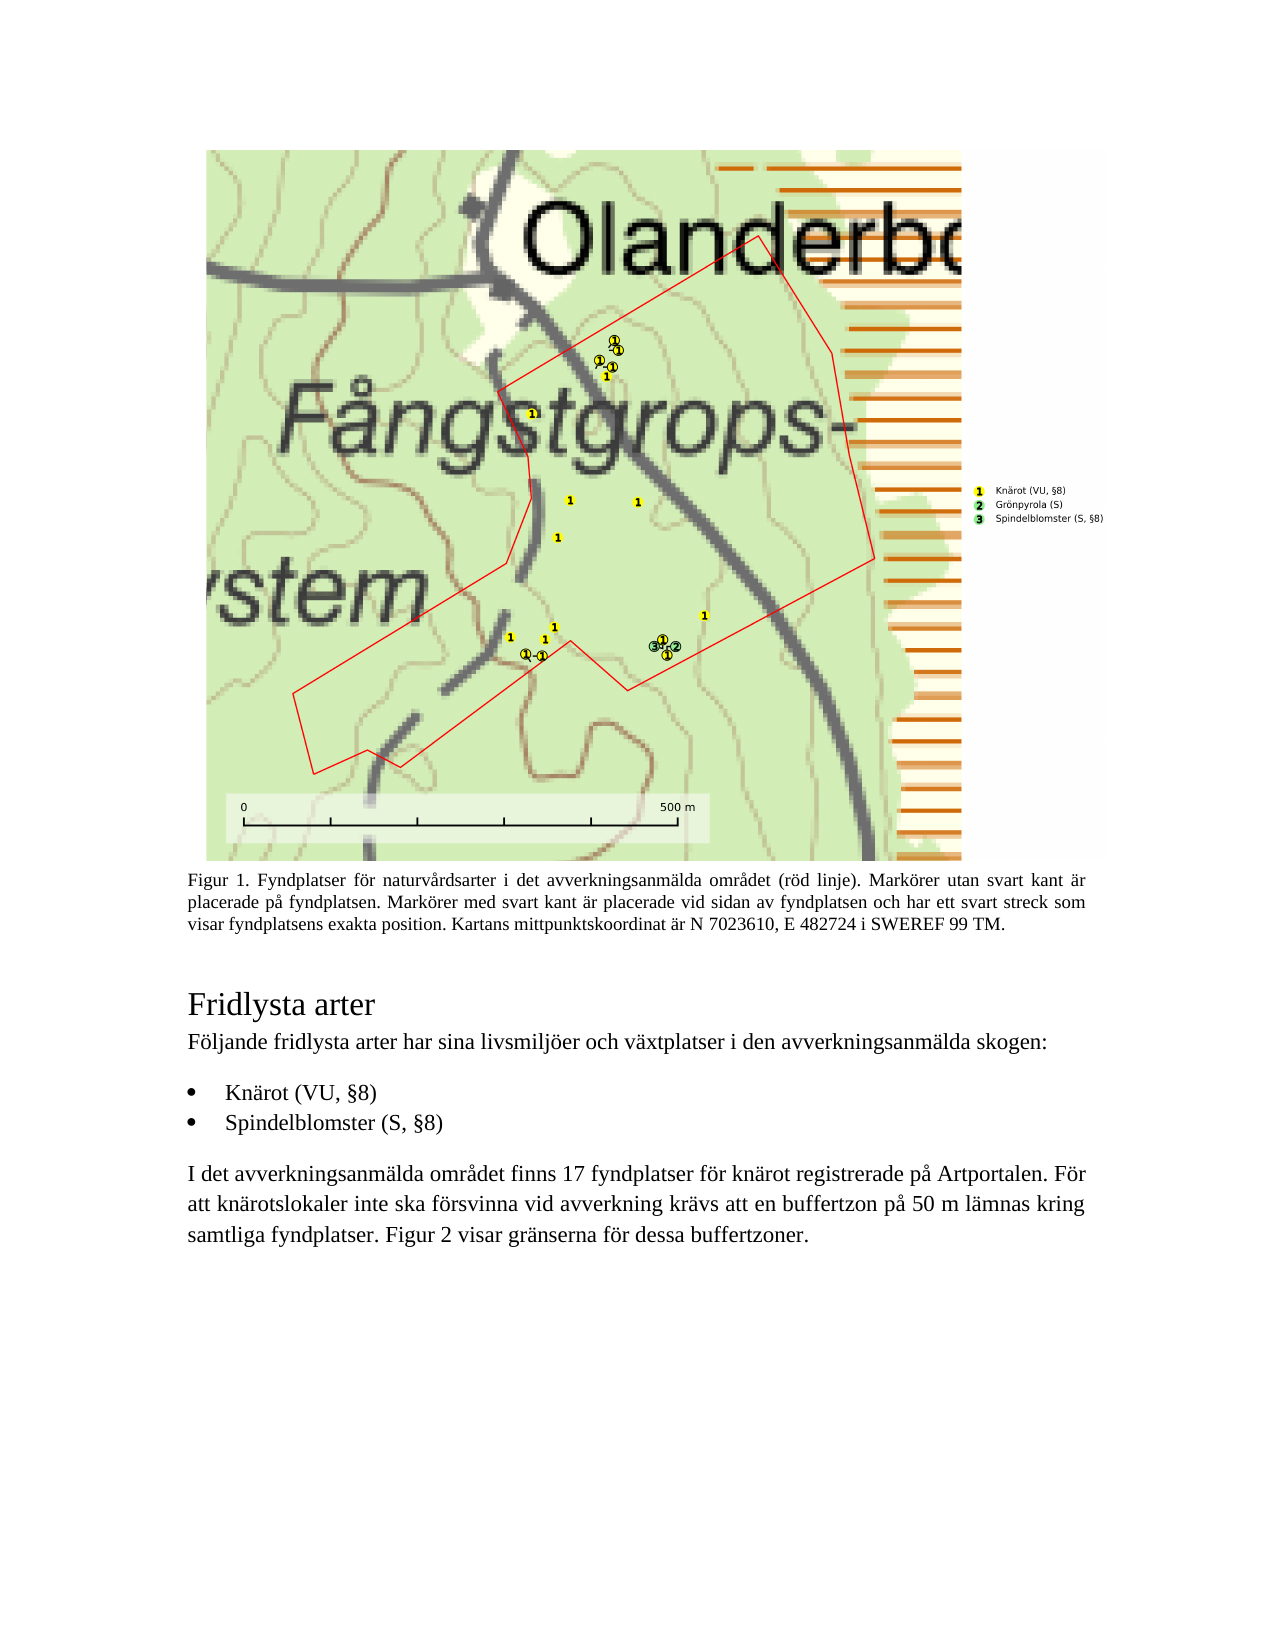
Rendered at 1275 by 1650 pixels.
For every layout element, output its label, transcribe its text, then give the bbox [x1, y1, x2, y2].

list Knärot (VU, §8) [187, 1079, 1087, 1105]
subtitle Fridlysta arter [187, 984, 1087, 1022]
list Spindelblomster (S, §8) [187, 1109, 1087, 1136]
text Figur 1. Fyndplatser för naturvårdsarter i det avverkningsanmälda området (röd linje). Markörer utan svart kant är placerade på fyndplatsen. Markörer med svart kant är placerade vid sidan av fyndplatsen och har ett svart streck som visar fyndplatsens exakta position. Kartans mittpunktskoordinat är N 7023610, E 482724 i SWEREF 99 TM. [187, 869, 1087, 934]
text I det avverkningsanmälda området finns 17 fyndplatser för knärot registrerade på Artportalen. För att knärotslokaler inte ska försvinna vid avverkning krävs att en buffertzon på 50 m lämnas kring samtliga fyndplatser. Figur 2 visar gränserna för dessa buffertzoner. [187, 1160, 1087, 1247]
text Följande fridlysta arter har sina livsmiljöer och växtplatser i den avverkningsanmälda skogen: [187, 1028, 1087, 1054]
picture [206, 150, 1107, 861]
